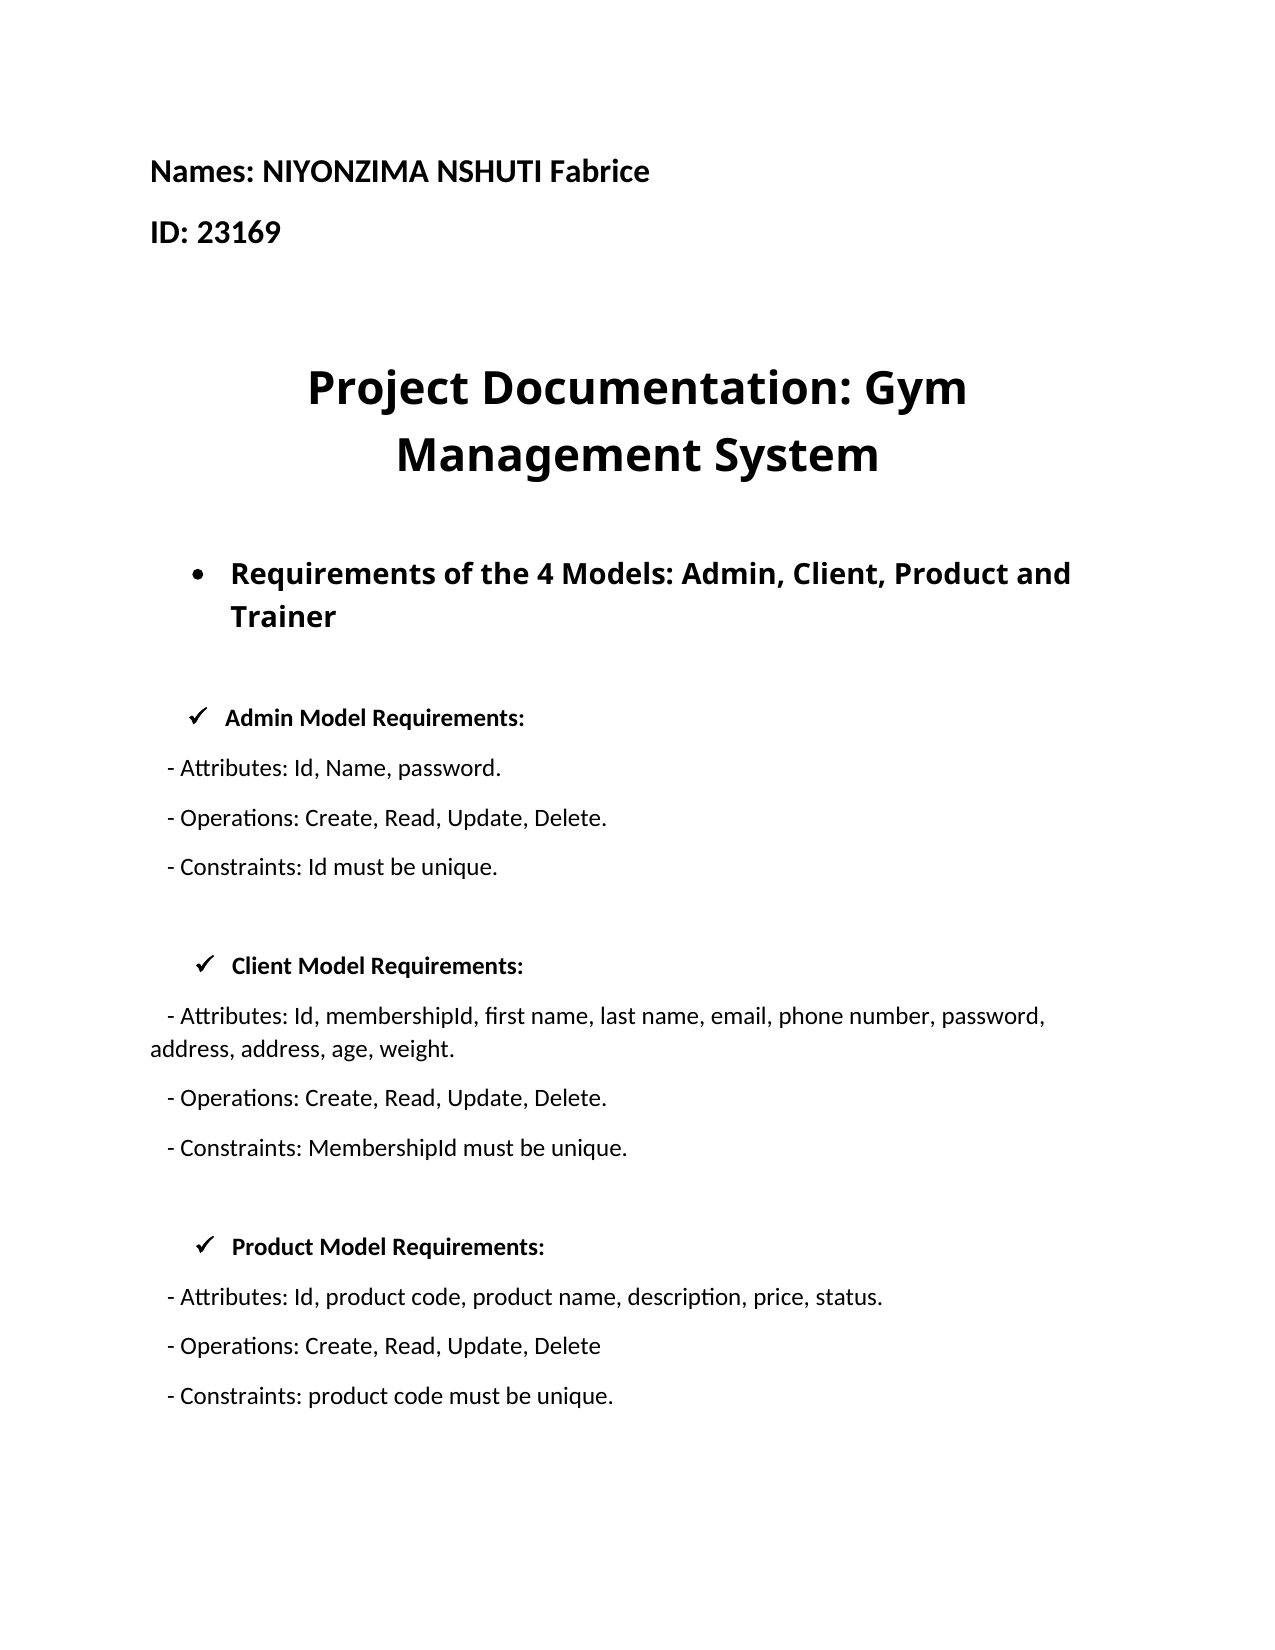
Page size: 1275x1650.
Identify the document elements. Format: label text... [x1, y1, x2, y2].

list Product Model Requirements: [194, 1231, 1125, 1262]
text ID: 23169 [150, 211, 1125, 251]
text Names: NIYONZIMA NSHUTI Fabrice [150, 150, 1125, 191]
text - Operations: Create, Read, Update, Delete. [150, 1082, 1125, 1113]
text - Operations: Create, Read, Update, Delete [150, 1330, 1125, 1361]
list Admin Model Requirements: [187, 702, 1125, 733]
text - Attributes: Id, membershipId, first name, last name, email, phone number, password, address, address, age, weight. [150, 1000, 1125, 1063]
text - Attributes: Id, product code, product name, description, price, status. [150, 1281, 1125, 1311]
text - Constraints: Id must be unique. [150, 851, 1125, 882]
text - Constraints: product code must be unique. [150, 1380, 1125, 1411]
text - Operations: Create, Read, Update, Delete. [150, 802, 1125, 832]
text - Attributes: Id, Name, password. [150, 752, 1125, 783]
text - Constraints: MembershipId must be unique. [150, 1132, 1125, 1163]
list Requirements of the 4 Models: Admin, Client, Product and Trainer [193, 553, 1125, 636]
list Client Model Requirements: [194, 950, 1125, 981]
text Project Documentation: Gym Management System [150, 355, 1125, 485]
